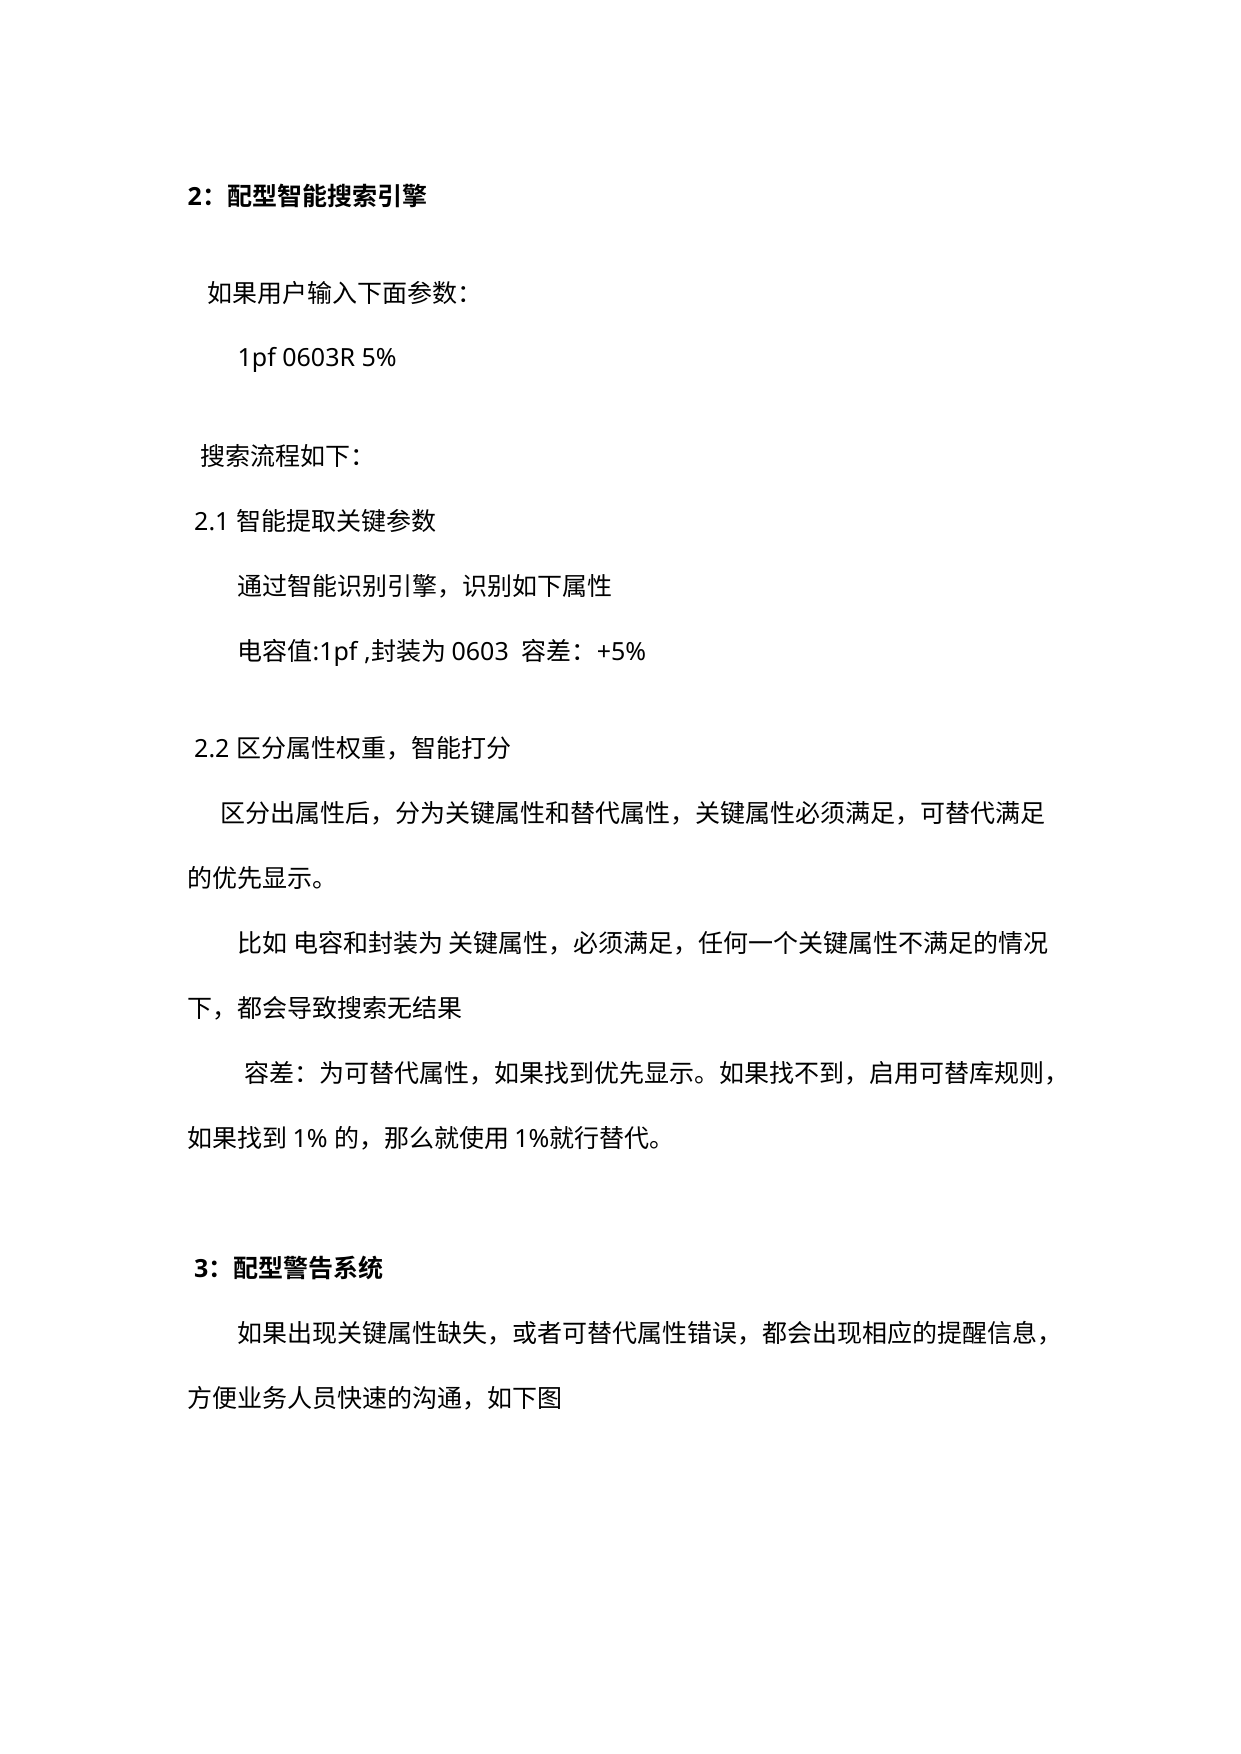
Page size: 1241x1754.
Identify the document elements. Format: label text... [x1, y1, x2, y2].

text 通过智能识别引擎，识别如下属性 [187, 552, 1053, 617]
text 如果出现关键属性缺失，或者可替代属性错误，都会出现相应的提醒信息，方便业务人员快速的沟通，如下图 [187, 1299, 1053, 1429]
text 搜索流程如下： [187, 422, 1053, 487]
text 2.2 区分属性权重，智能打分 [187, 714, 1053, 779]
text 容差：为可替代属性，如果找到优先显示。如果找不到，启用可替库规则，如果找到1% 的，那么就使用1%就行替代。 [187, 1039, 1053, 1169]
text 1pf 0603R 5% [187, 324, 1053, 389]
text 2：配型智能搜索引擎 [187, 162, 1053, 227]
text 2.1 智能提取关键参数 [187, 487, 1053, 552]
text 区分出属性后，分为关键属性和替代属性，关键属性必须满足，可替代满足的优先显示。 [187, 779, 1053, 909]
text 如果用户输入下面参数： [187, 259, 1053, 324]
text 比如 电容和封装为 关键属性，必须满足，任何一个关键属性不满足的情况下，都会导致搜索无结果 [187, 909, 1053, 1039]
text 3：配型警告系统 [187, 1234, 1053, 1299]
text 电容值:1pf ,封装为 0603 容差：+5% [187, 617, 1053, 682]
